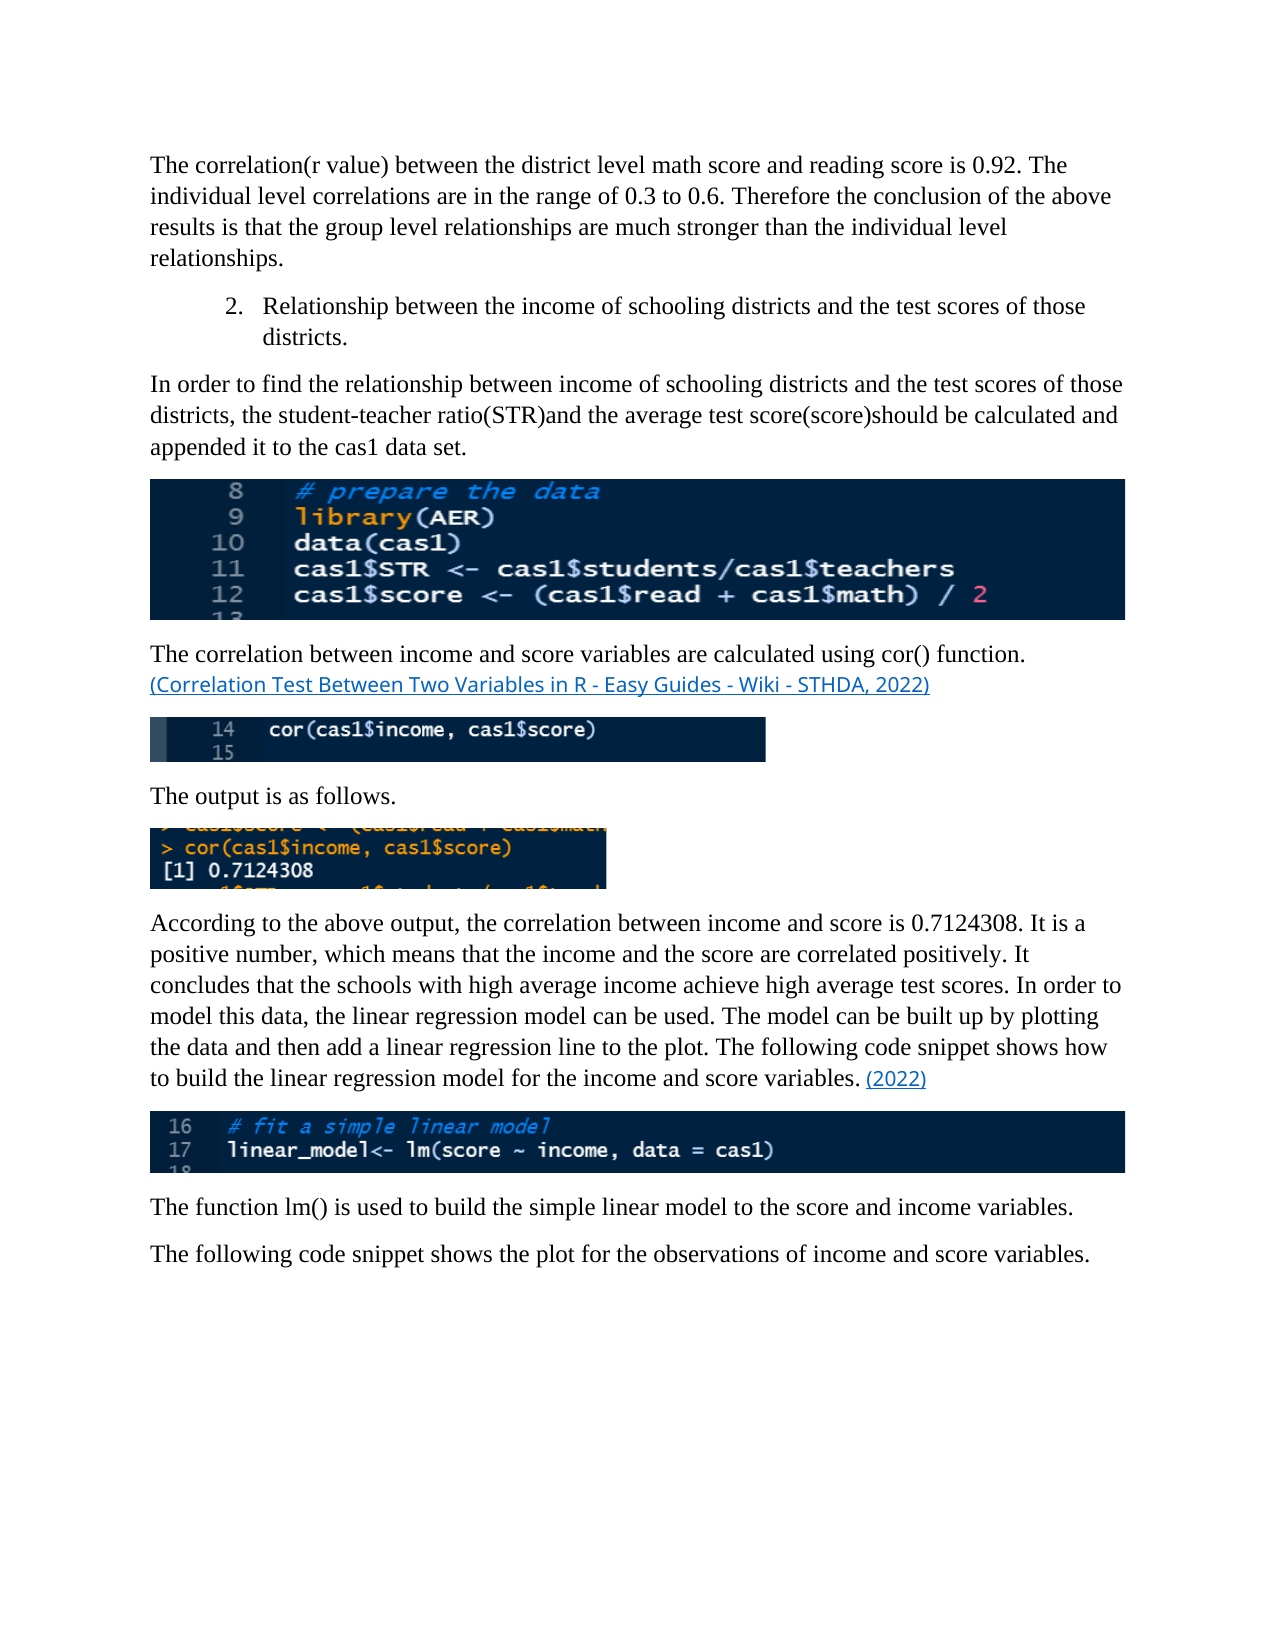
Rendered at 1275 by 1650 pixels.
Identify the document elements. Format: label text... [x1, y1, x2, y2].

text According to the above output, the correlation between income and score is 0.7124308. It is a positive number, which means that the income and the score are correlated positively. It concludes that the schools with high average income achieve high average test scores. In order to model this data, the linear regression model can be used. The model can be built up by plotting the data and then add a linear regression line to the plot. The following code snippet shows how to build the linear regression model for the income and score variables. (2022) [150, 908, 1125, 1092]
text In order to find the relationship between income of schooling districts and the test scores of those districts, the student-teacher ratio(STR)and the average test score(score)should be calculated and appended it to the cas1 data set. [150, 369, 1125, 460]
list Relationship between the income of schooling districts and the test scores of those districts. [225, 291, 1125, 351]
picture [150, 828, 607, 889]
text The following code snippet shows the plot for the observations of income and score variables. [150, 1239, 1125, 1268]
text The correlation between income and score variables are calculated using cor() function. (Correlation Test Between Two Variables in R - Easy Guides - Wiki - STHDA, 2022) [150, 639, 1125, 698]
text The output is as follows. [150, 781, 1125, 809]
text The correlation(r value) between the district level math score and reading score is 0.92. The individual level correlations are in the range of 0.3 to 0.6. Therefore the conclusion of the above results is that the group level relationships are much stronger than the individual level relationships. [150, 150, 1125, 272]
picture [150, 1111, 1125, 1173]
picture [150, 479, 1125, 620]
text The function lm() is used to build the simple linear model to the score and income variables. [150, 1192, 1125, 1220]
picture [150, 717, 766, 762]
